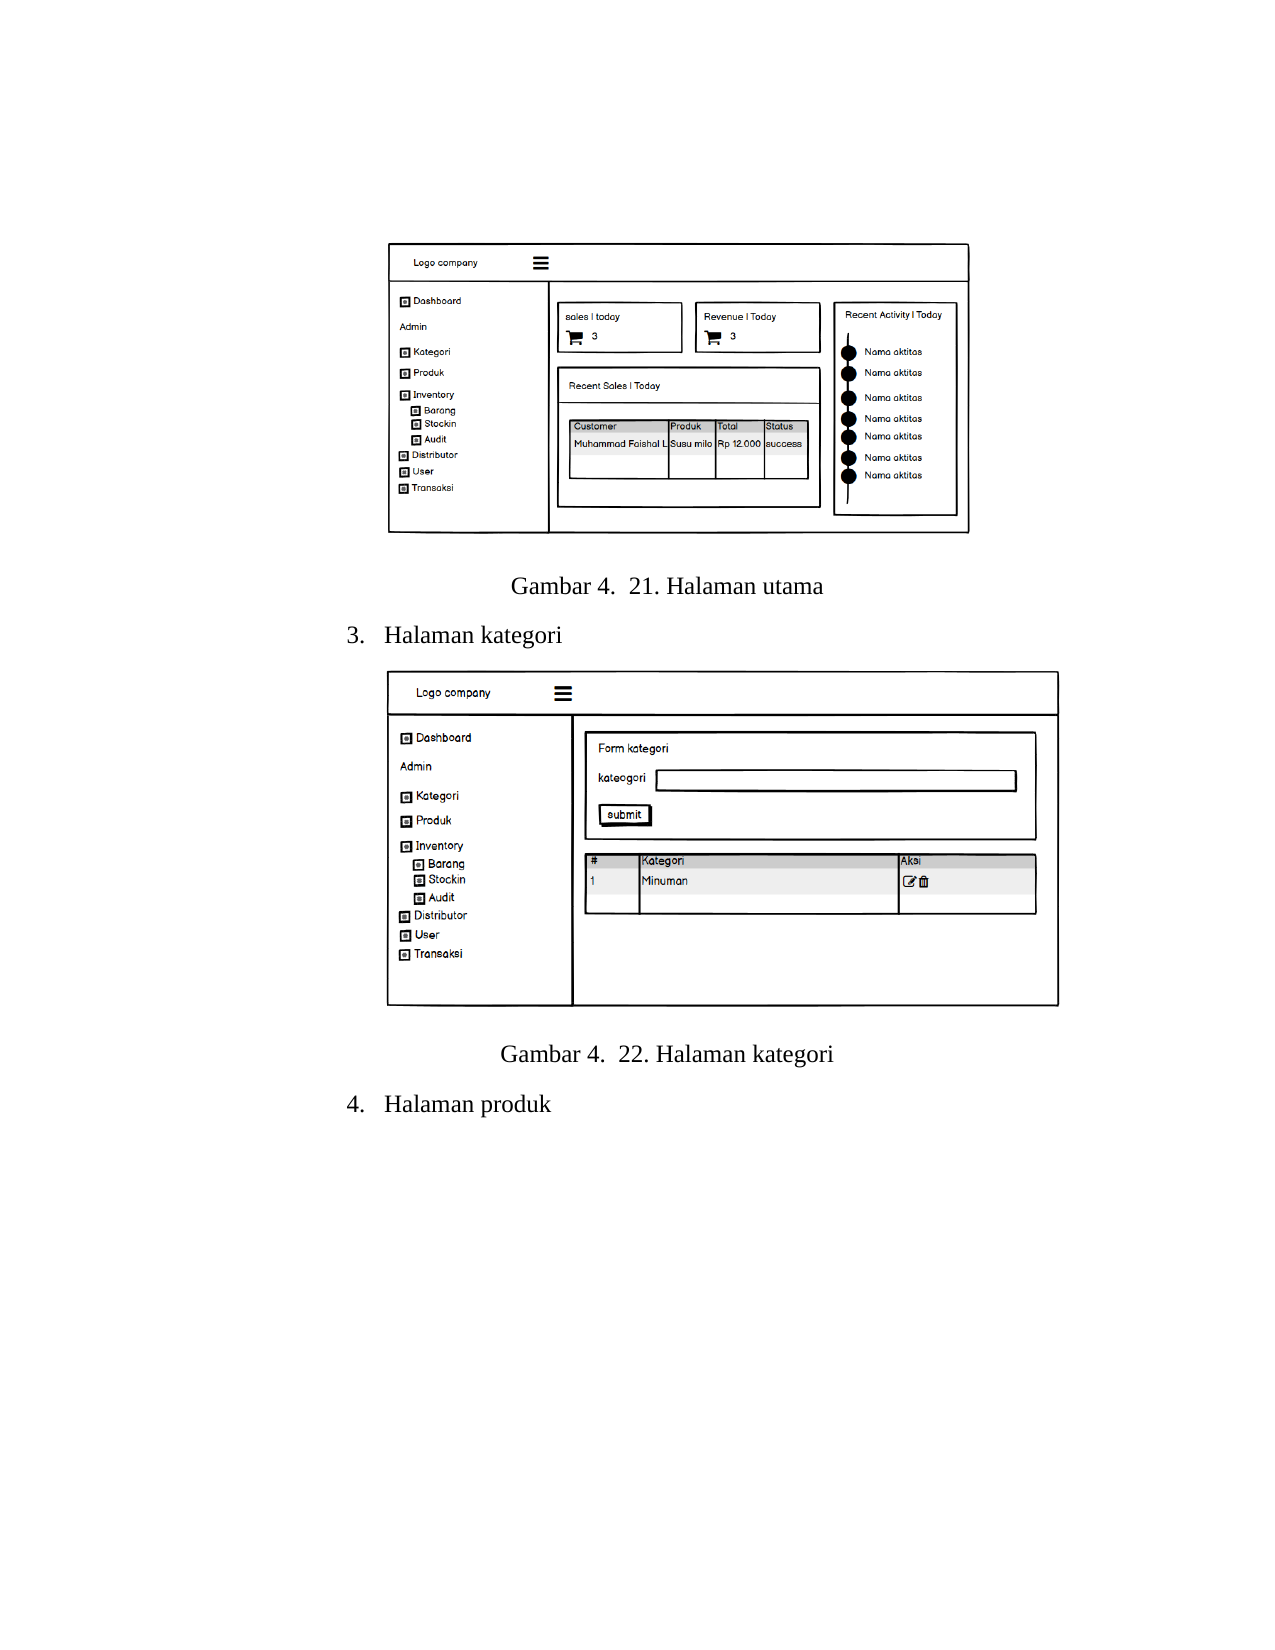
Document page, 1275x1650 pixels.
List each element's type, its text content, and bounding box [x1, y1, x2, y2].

text Gambar 4. 22. Halaman kategori [236, 1039, 1098, 1068]
picture [383, 236, 974, 541]
list Halaman produk [346, 1089, 1098, 1117]
text Gambar 4. 21. Halaman utama [236, 571, 1098, 600]
list Halaman kategori [346, 621, 1098, 649]
picture [383, 663, 1062, 1009]
